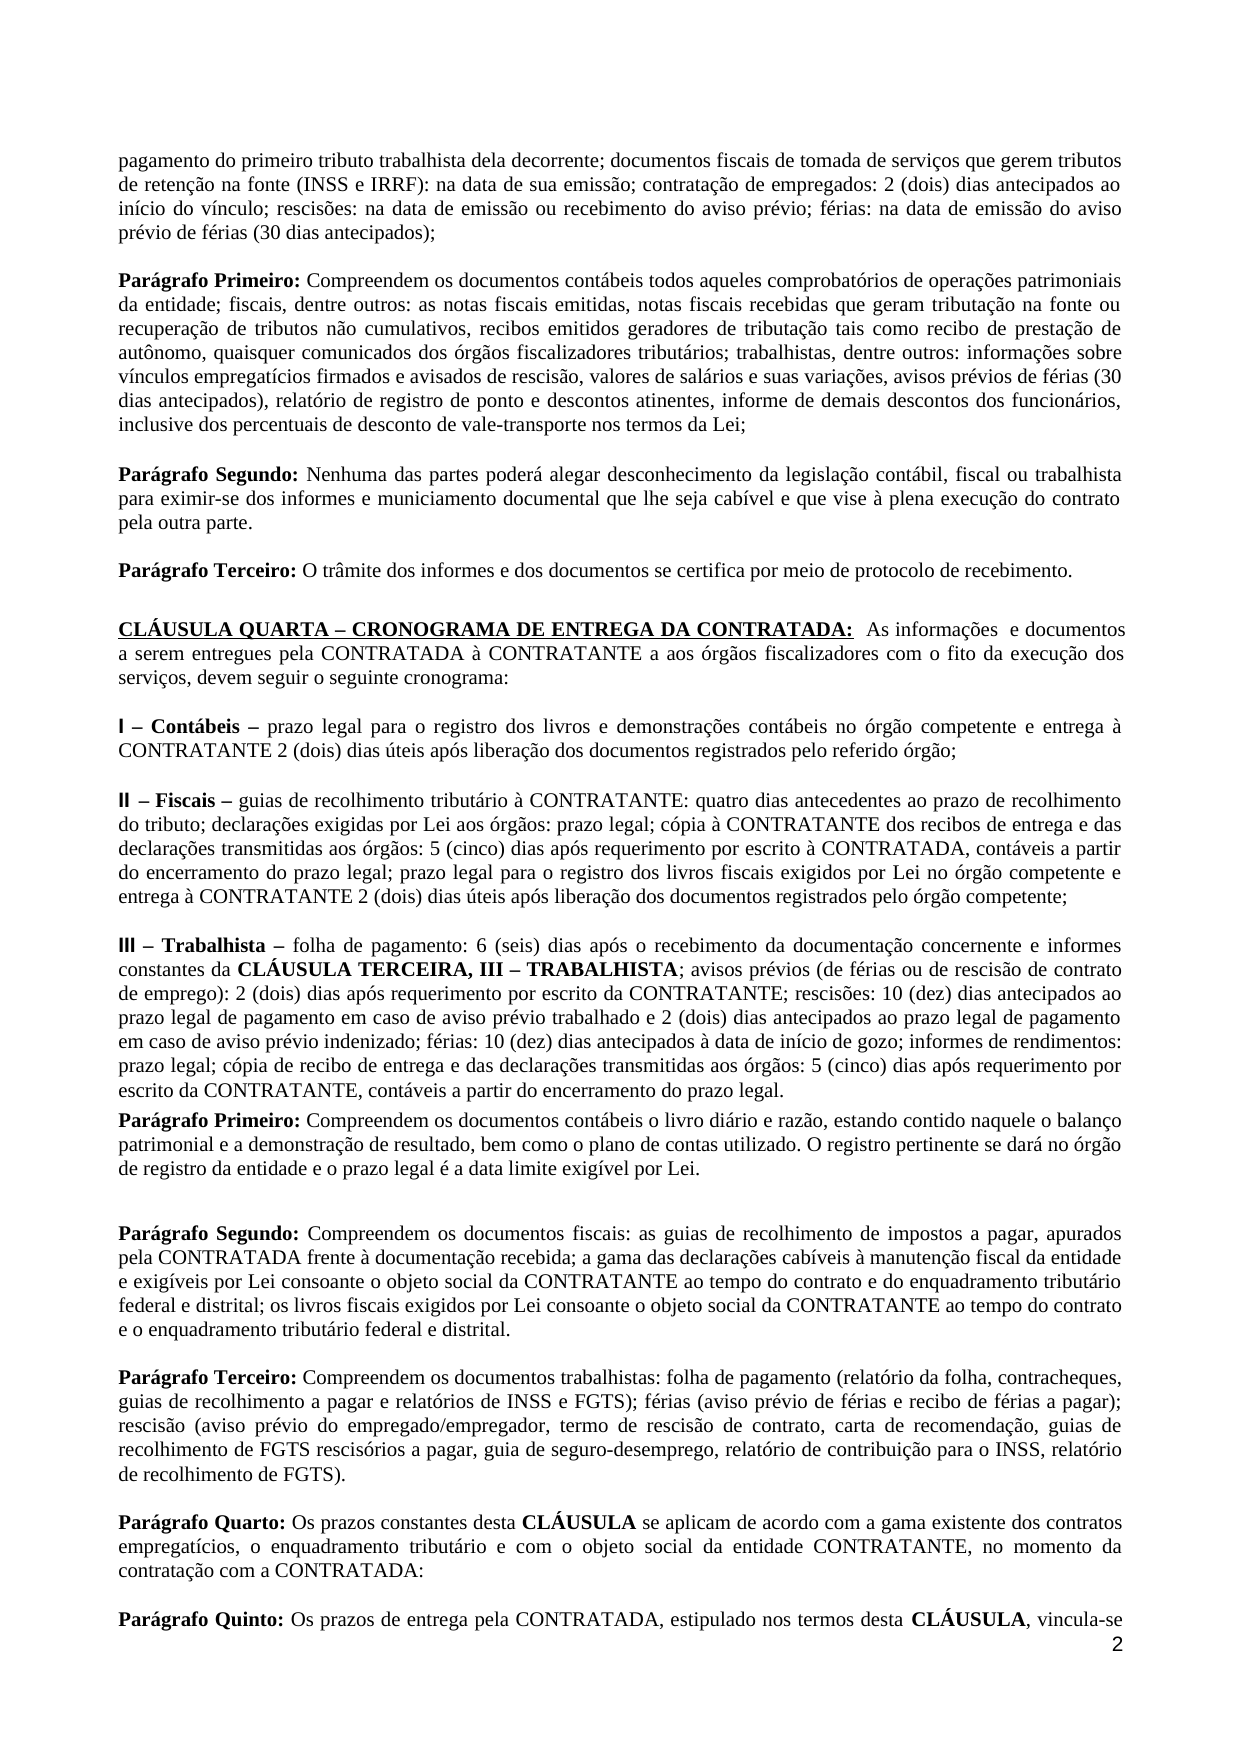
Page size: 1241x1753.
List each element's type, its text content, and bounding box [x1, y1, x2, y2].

text Parágrafo Terceiro: O trâmite dos informes e dos documentos se certifica por meio de protocolo de recebimento. [118, 558, 1123, 582]
text CLÁUSULA QUARTA – CRONOGRAMA DE ENTREGA DA CONTRATADA: As informações e documentos a serem entregues pela CONTRATADA à CONTRATANTE a aos órgãos fiscalizadores com o fito da execução dos serviços, devem seguir o seguinte cronograma: [118, 617, 1126, 689]
text Parágrafo Quarto: Os prazos constantes desta CLÁUSULA se aplicam de acordo com a gama existente dos contratos empregatícios, o enquadramento tributário e com o objeto social da entidade CONTRATANTE, no momento da contratação com a CONTRATADA: [118, 1509, 1123, 1582]
text Parágrafo Segundo: Compreendem os documentos fiscais: as guias de recolhimento de impostos a pagar, apurados pela CONTRATADA frente à documentação recebida; a gama das declarações cabíveis à manutenção fiscal da entidade e exigíveis por Lei consoante o objeto social da CONTRATANTE ao tempo do contrato e do enquadramento tributário federal e distrital; os livros fiscais exigidos por Lei consoante o objeto social da CONTRATANTE ao tempo do contrato e o enquadramento tributário federal e distrital. [118, 1221, 1123, 1341]
list – Contábeis – prazo legal para o registro dos livros e demonstrações contábeis no órgão competente e entrega à CONTRATANTE 2 (dois) dias úteis após liberação dos documentos registrados pelo referido órgão; [118, 714, 1123, 762]
text Parágrafo Segundo: Nenhuma das partes poderá alegar desconhecimento da legislação contábil, fiscal ou trabalhista para eximir-se dos informes e municiamento documental que lhe seja cabível e que vise à plena execução do contrato pela outra parte. [118, 462, 1123, 534]
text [118, 1607, 1123, 1631]
text Parágrafo Primeiro: Compreendem os documentos contábeis todos aqueles comprobatórios de operações patrimoniais da entidade; fiscais, dentre outros: as notas fiscais emitidas, notas fiscais recebidas que geram tributação na fonte ou recuperação de tributos não cumulativos, recibos emitidos geradores de tributação tais como recibo de prestação de autônomo, quaisquer comunicados dos órgãos fiscalizadores tributários; trabalhistas, dentre outros: informações sobre vínculos empregatícios firmados e avisados de rescisão, valores de salários e suas variações, avisos prévios de férias (30 dias antecipados), relatório de registro de ponto e descontos atinentes, informe de demais descontos dos funcionários, inclusive dos percentuais de desconto de vale-transporte nos termos da Lei; [118, 268, 1123, 436]
text Parágrafo Terceiro: Compreendem os documentos trabalhistas: folha de pagamento (relatório da folha, contracheques, guias de recolhimento a pagar e relatórios de INSS e FGTS); férias (aviso prévio de férias e recibo de férias a pagar); rescisão (aviso prévio do empregado/empregador, termo de rescisão de contrato, carta de recomendação, guias de recolhimento de FGTS rescisórios a pagar, guia de seguro-desemprego, relatório de contribuição para o INSS, relatório de recolhimento de FGTS). [118, 1365, 1123, 1486]
list – Trabalhista – folha de pagamento: 6 (seis) dias após o recebimento da documentação concernente e informes constantes da CLÁUSULA TERCEIRA, III – TRABALHISTA; avisos prévios (de férias ou de rescisão de contrato de emprego): 2 (dois) dias após requerimento por escrito da CONTRATANTE; rescisões: 10 (dez) dias antecipados ao prazo legal de pagamento em caso de aviso prévio trabalhado e 2 (dois) dias antecipados ao prazo legal de pagamento em caso de aviso prévio indenizado; férias: 10 (dez) dias antecipados à data de início de gozo; informes de rendimentos: prazo legal; cópia de recibo de entrega e das declarações transmitidas aos órgãos: 5 (cinco) dias após requerimento por escrito da CONTRATANTE, contáveis a partir do encerramento do prazo legal. [118, 933, 1123, 1102]
text Parágrafo Primeiro: Compreendem os documentos contábeis o livro diário e razão, estando contido naquele o balanço patrimonial e a demonstração de resultado, bem como o plano de contas utilizado. O registro pertinente se dará no órgão de registro da entidade e o prazo legal é a data limite exigível por Lei. [118, 1108, 1123, 1180]
text pagamento do primeiro tributo trabalhista dela decorrente; documentos fiscais de tomada de serviços que gerem tributos de retenção na fonte (INSS e IRRF): na data de sua emissão; contratação de empregados: 2 (dois) dias antecipados ao início do vínculo; rescisões: na data de emissão ou recebimento do aviso prévio; férias: na data de emissão do aviso prévio de férias (30 dias antecipados); [118, 148, 1123, 244]
list – Fiscais – guias de recolhimento tributário à CONTRATANTE: quatro dias antecedentes ao prazo de recolhimento do tributo; declarações exigidas por Lei aos órgãos: prazo legal; cópia à CONTRATANTE dos recibos de entrega e das declarações transmitidas aos órgãos: 5 (cinco) dias após requerimento por escrito à CONTRATADA, contáveis a partir do encerramento do prazo legal; prazo legal para o registro dos livros fiscais exigidos por Lei no órgão competente e entrega à CONTRATANTE 2 (dois) dias úteis após liberação dos documentos registrados pelo órgão competente; [118, 787, 1123, 908]
